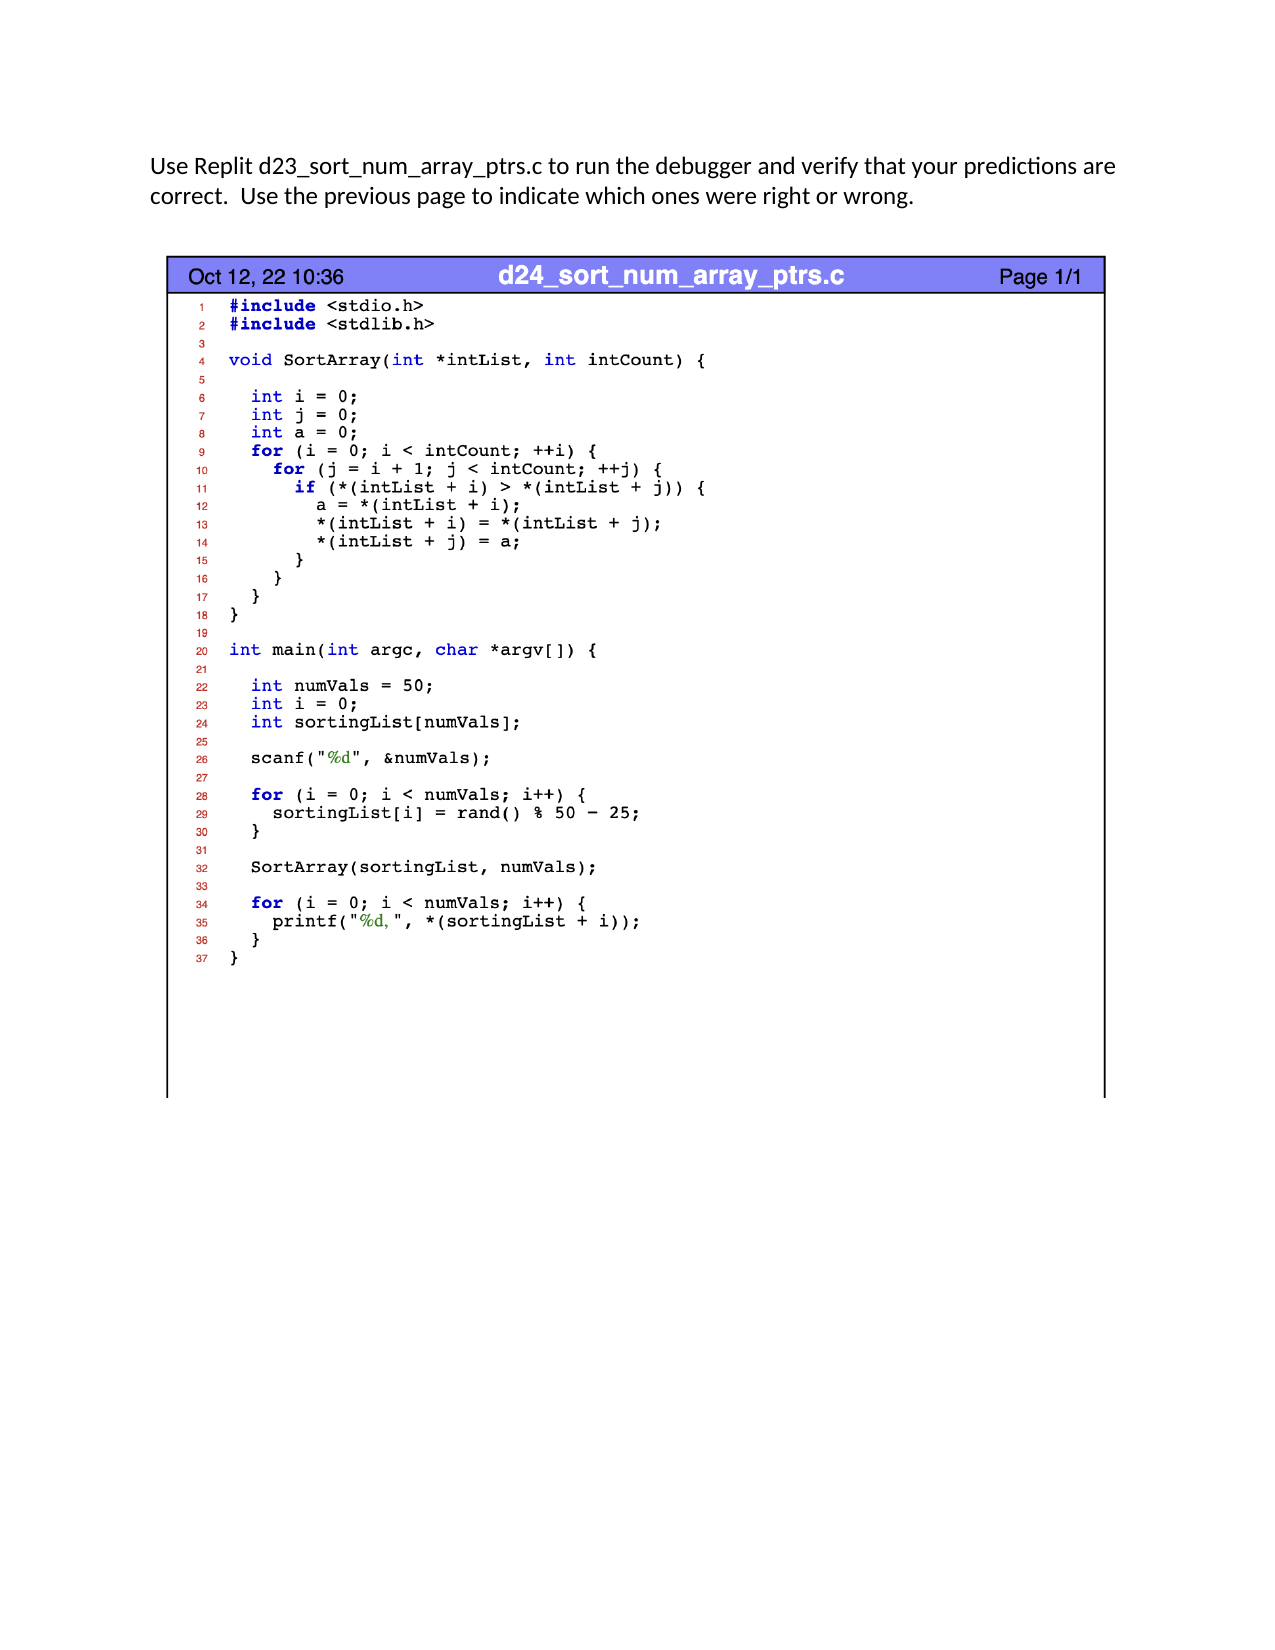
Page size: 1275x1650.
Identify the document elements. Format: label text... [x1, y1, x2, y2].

text Use Replit d23_sort_num_array_ptrs.c to run the debugger and verify that your predictions are correct. Use the previous page to indicate which ones were right or wrong. [150, 150, 1125, 211]
picture [150, 241, 1125, 1098]
